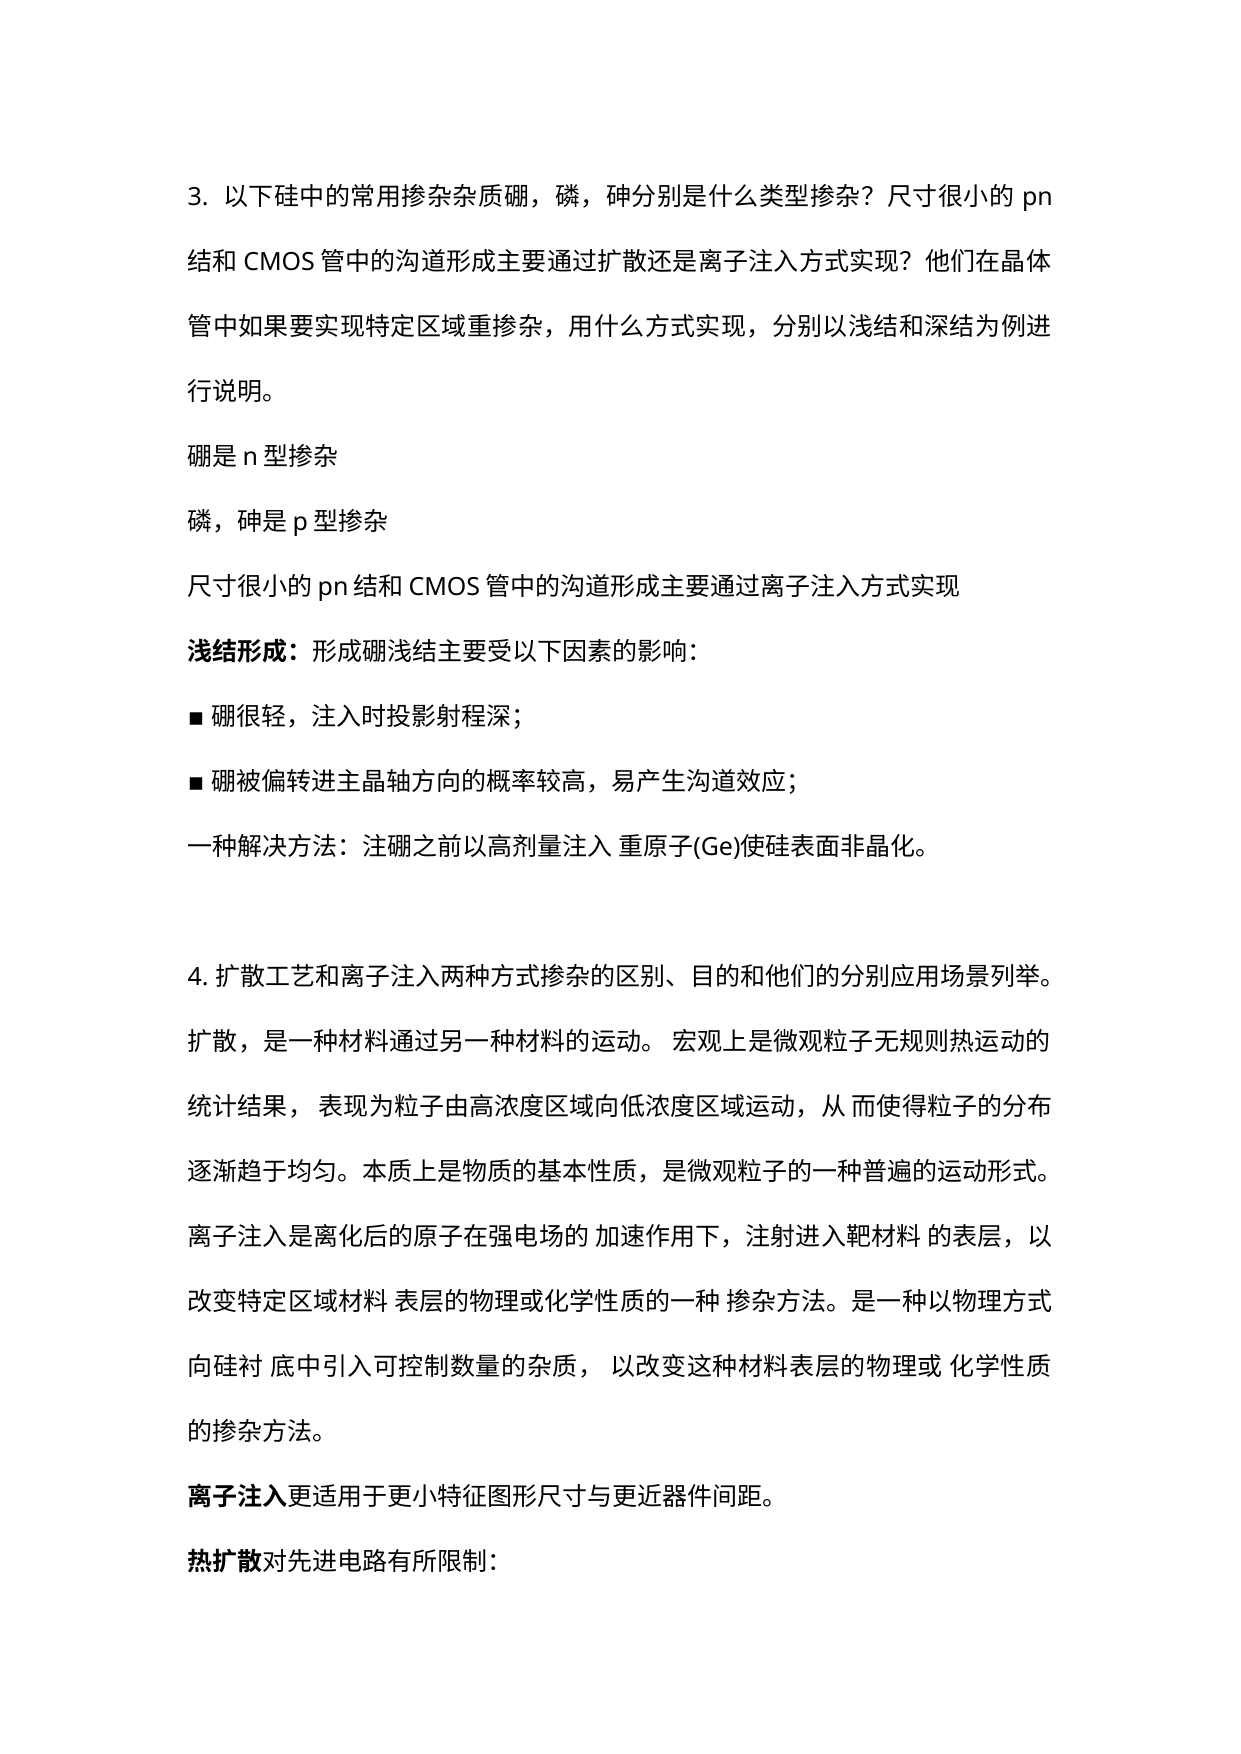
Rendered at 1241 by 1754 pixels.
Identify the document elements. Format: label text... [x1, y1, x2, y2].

text 硼是n型掺杂 [187, 422, 1053, 487]
text 一种解决方法：注硼之前以高剂量注入 重原子(Ge)使硅表面非晶化。 [187, 812, 1053, 877]
text 离子注入更适用于更小特征图形尺寸与更近器件间距。 [187, 1462, 1053, 1527]
text 离子注入是离化后的原子在强电场的 加速作用下，注射进入靶材料 的表层，以改变特定区域材料 表层的物理或化学性质的一种 掺杂方法。是一种以物理方式向硅衬 底中引入可控制数量的杂质， 以改变这种材料表层的物理或 化学性质的掺杂方法。 [187, 1202, 1053, 1462]
text ▪ 硼被偏转进主晶轴方向的概率较高，易产生沟道效应； [187, 747, 1053, 812]
text ▪ 硼很轻，注入时投影射程深； [187, 682, 1053, 747]
text 尺寸很小的pn结和CMOS管中的沟道形成主要通过离子注入方式实现 [187, 552, 1053, 617]
text 3. 以下硅中的常用掺杂杂质硼，磷，砷分别是什么类型掺杂？尺寸很小的pn结和CMOS管中的沟道形成主要通过扩散还是离子注入方式实现？他们在晶体管中如果要实现特定区域重掺杂，用什么方式实现，分别以浅结和深结为例进行说明。 [187, 162, 1053, 422]
text 扩散，是一种材料通过另一种材料的运动。 宏观上是微观粒子无规则热运动的统计结果， 表现为粒子由高浓度区域向低浓度区域运动，从 而使得粒子的分布逐渐趋于均匀。本质上是物质的基本性质，是微观粒子的一种普遍的运动形式。 [187, 1007, 1053, 1202]
text 磷，砷是p型掺杂 [187, 487, 1053, 552]
text 4. 扩散工艺和离子注入两种方式掺杂的区别、目的和他们的分别应用场景列举。 [187, 942, 1053, 1007]
text 热扩散对先进电路有所限制： [187, 1527, 1053, 1592]
text 浅结形成：形成硼浅结主要受以下因素的影响： [187, 617, 1053, 682]
